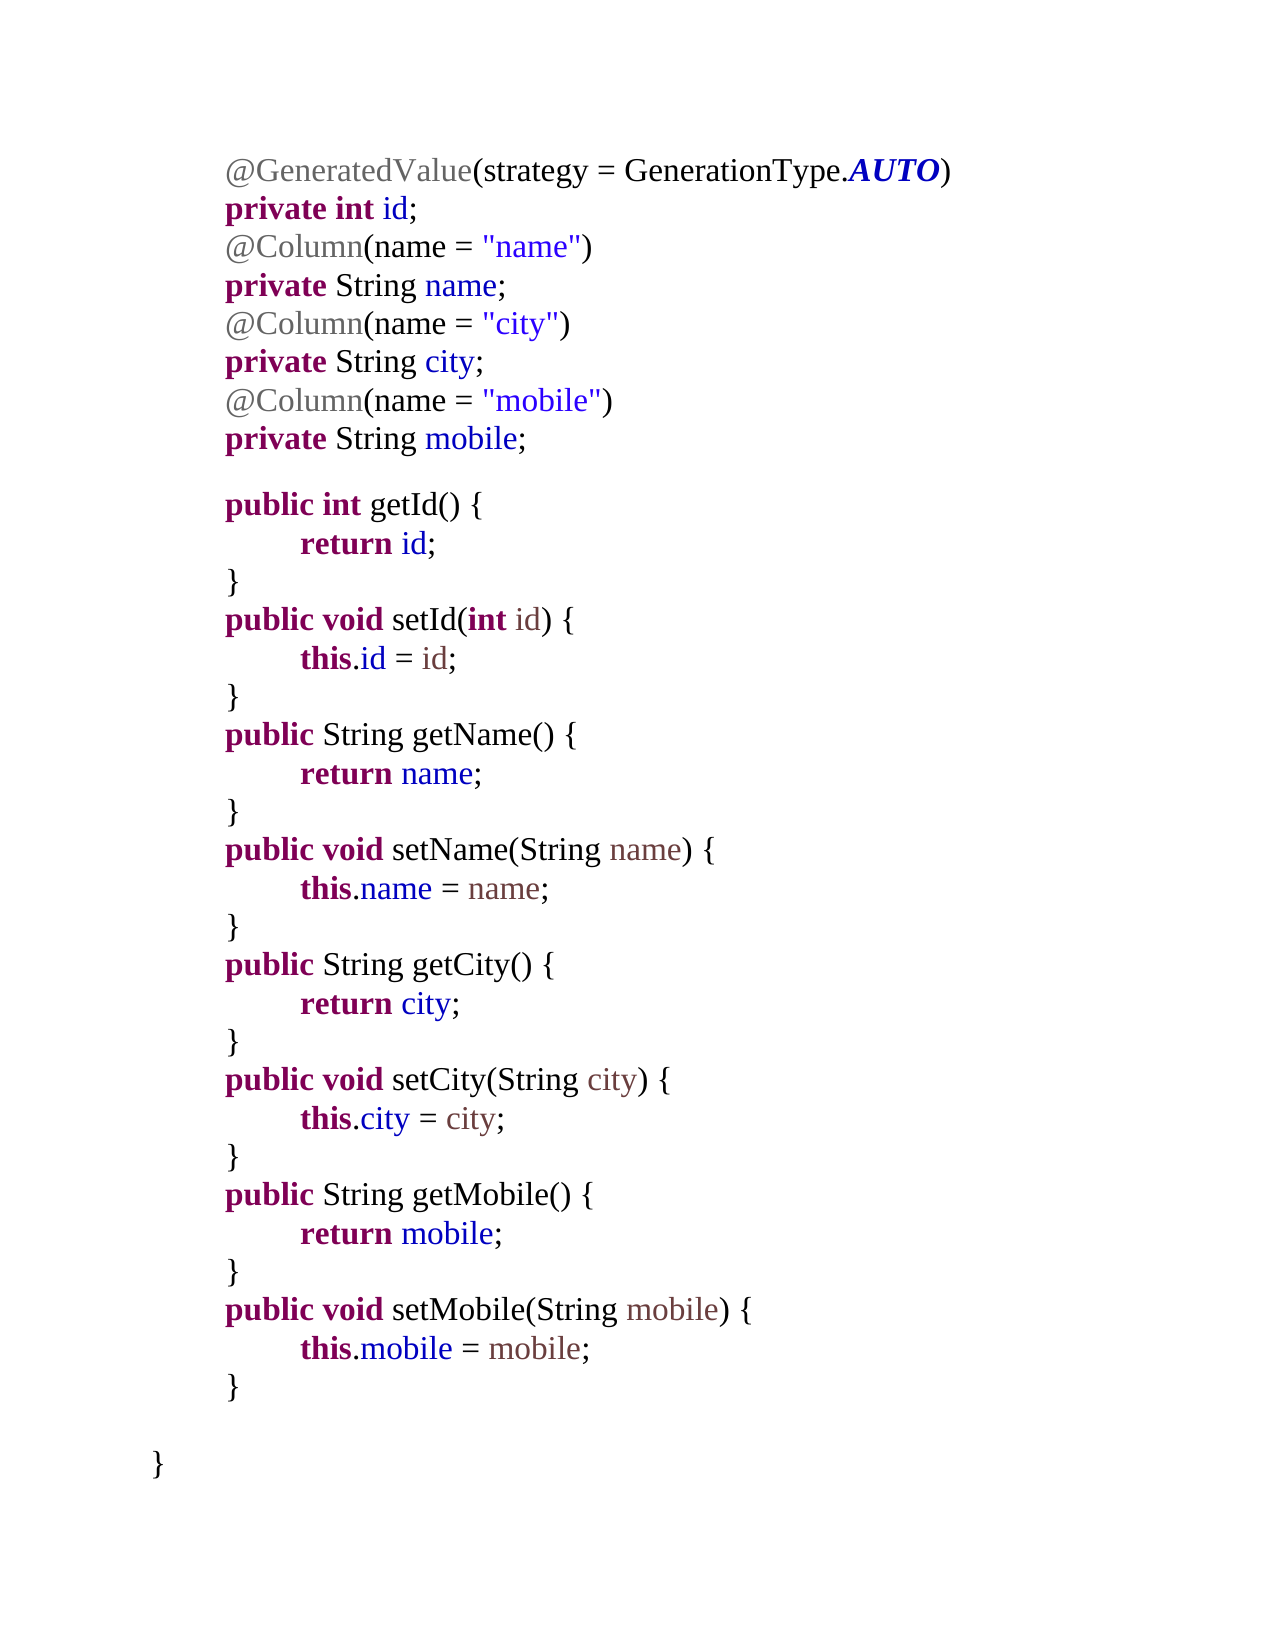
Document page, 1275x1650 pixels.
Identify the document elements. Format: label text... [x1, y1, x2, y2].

text public String getCity() { [150, 945, 1125, 983]
text this.city = city; [150, 1098, 1125, 1136]
text public void setId(int id) { [150, 600, 1125, 638]
text } [150, 1251, 1125, 1290]
text @GeneratedValue(strategy = GenerationType.AUTO) [150, 150, 1125, 188]
text private String name; [150, 265, 1125, 303]
text public void setName(String name) { [150, 830, 1125, 868]
text return name; [150, 753, 1125, 791]
text public void setCity(String city) { [150, 1060, 1125, 1098]
text this.id = id; [150, 638, 1125, 676]
text return city; [150, 983, 1125, 1021]
text private String city; [150, 342, 1125, 380]
text } [150, 561, 1125, 600]
text return id; [150, 523, 1125, 561]
text } [150, 906, 1125, 945]
text } [150, 676, 1125, 715]
text return mobile; [150, 1213, 1125, 1251]
text public int getId() { [150, 485, 1125, 523]
text } [150, 1366, 1125, 1405]
text } [150, 1021, 1125, 1060]
text private String mobile; [150, 418, 1125, 457]
text public String getMobile() { [150, 1175, 1125, 1213]
text public void setMobile(String mobile) { [150, 1290, 1125, 1328]
text public String getName() { [150, 715, 1125, 753]
text @Column(name = "name") [150, 227, 1125, 265]
text this.mobile = mobile; [150, 1328, 1125, 1366]
text } [150, 791, 1125, 830]
text } [150, 1136, 1125, 1175]
text @Column(name = "city") [150, 303, 1125, 342]
text @Column(name = "mobile") [150, 380, 1125, 418]
text private int id; [150, 188, 1125, 227]
text } [150, 1443, 1125, 1481]
text this.name = name; [150, 868, 1125, 906]
